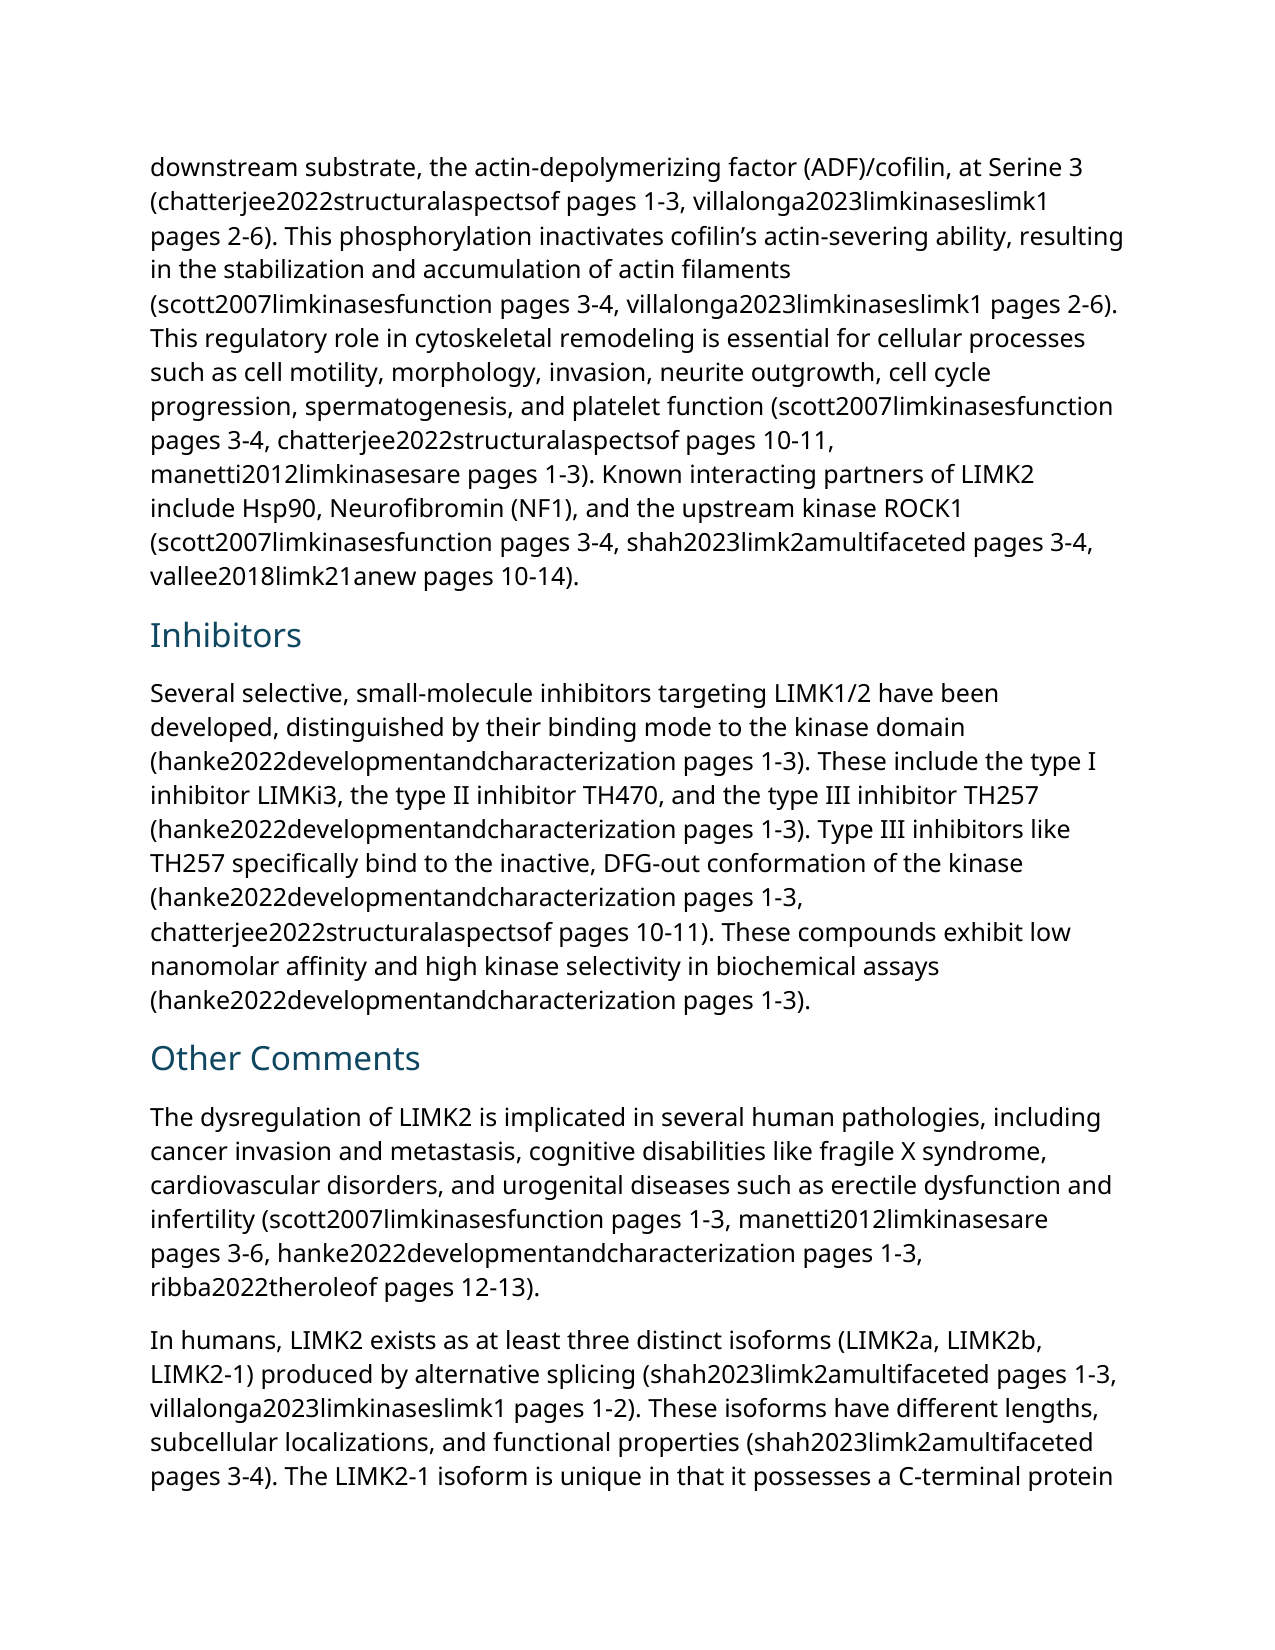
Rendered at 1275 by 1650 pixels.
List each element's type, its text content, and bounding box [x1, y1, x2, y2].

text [150, 150, 1125, 593]
subtitle Inhibitors [150, 612, 1125, 657]
subtitle Other Comments [150, 1035, 1125, 1081]
text The dysregulation of LIMK2 is implicated in several human pathologies, including cancer invasion and metastasis, cognitive disabilities like fragile X syndrome, cardiovascular disorders, and urogenital diseases such as erectile dysfunction and infertility (scott2007limkinasesfunction pages 1-3, manetti2012limkinasesare pages 3-6, hanke2022developmentandcharacterization pages 1-3, ribba2022theroleof pages 12-13). [150, 1099, 1125, 1304]
text Several selective, small-molecule inhibitors targeting LIMK1/2 have been developed, distinguished by their binding mode to the kinase domain (hanke2022developmentandcharacterization pages 1-3). These include the type I inhibitor LIMKi3, the type II inhibitor TH470, and the type III inhibitor TH257 (hanke2022developmentandcharacterization pages 1-3). Type III inhibitors like TH257 specifically bind to the inactive, DFG-out conformation of the kinase (hanke2022developmentandcharacterization pages 1-3, chatterjee2022structuralaspectsof pages 10-11). These compounds exhibit low nanomolar affinity and high kinase selectivity in biochemical assays (hanke2022developmentandcharacterization pages 1-3). [150, 676, 1125, 1016]
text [150, 1322, 1125, 1493]
